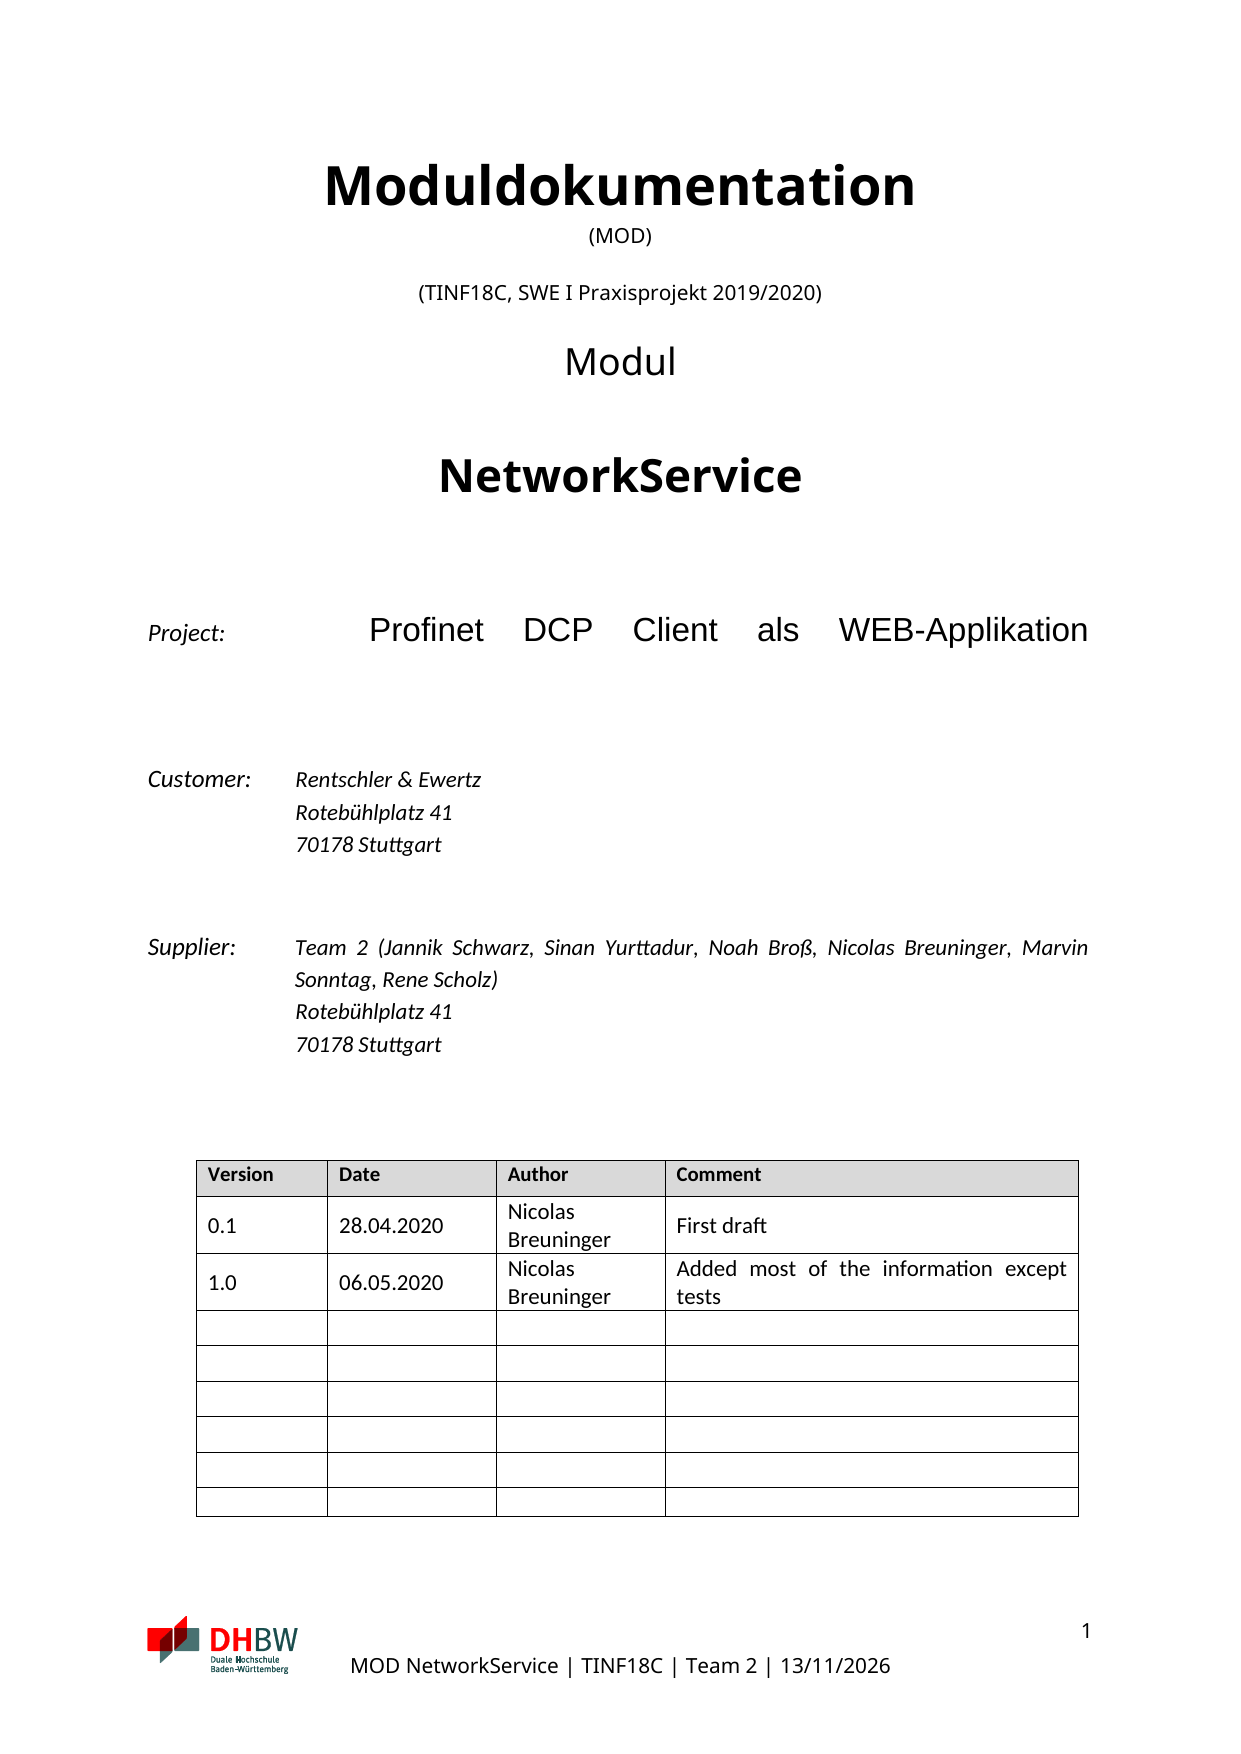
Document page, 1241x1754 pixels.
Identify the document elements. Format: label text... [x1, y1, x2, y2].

table_cell 28.04.2020 [328, 1197, 496, 1253]
table_header Version [197, 1161, 327, 1196]
table_header Author [497, 1161, 665, 1196]
table_cell [197, 1346, 327, 1381]
table_cell [197, 1488, 327, 1516]
table_cell [666, 1382, 1078, 1416]
table_cell Added most of the information except tests [666, 1254, 1078, 1310]
table_cell [497, 1417, 665, 1452]
table_cell [666, 1453, 1078, 1487]
text Rotebühlplatz 41 [148, 997, 1092, 1026]
text Project: Profinet DCP Client als WEB-Applikation [148, 610, 1092, 707]
text (TINF18C, SWE I Praxisprojekt 2019/2020) [148, 278, 1092, 307]
table_cell [328, 1488, 496, 1516]
table_cell [666, 1346, 1078, 1381]
table_cell [328, 1453, 496, 1487]
table_cell [497, 1488, 665, 1516]
text 70178 Stuttgart [148, 1030, 1092, 1058]
table_cell 06.05.2020 [328, 1254, 496, 1310]
table_cell [197, 1311, 327, 1345]
table_cell [666, 1417, 1078, 1452]
table_cell 1.0 [197, 1254, 327, 1310]
table_cell [328, 1346, 496, 1381]
table_cell [497, 1311, 665, 1345]
table_cell [328, 1311, 496, 1345]
text NetworkService [148, 443, 1092, 506]
text Supplier: Team 2 (Jannik Schwarz, Sinan Yurttadur, Noah Broß, Nicolas Breuninger, Marvin Sonntag, Rene Scholz) [148, 931, 1092, 993]
table_cell [197, 1382, 327, 1416]
table_cell Nicolas Breuninger [497, 1254, 665, 1310]
table_cell [666, 1311, 1078, 1345]
table_header Comment [666, 1161, 1078, 1196]
table_cell [197, 1453, 327, 1487]
table_cell [328, 1417, 496, 1452]
table_cell [666, 1488, 1078, 1516]
table_cell First draft [666, 1197, 1078, 1253]
table_cell [328, 1382, 496, 1416]
table_cell [497, 1346, 665, 1381]
text Customer: Rentschler & Ewertz [148, 763, 1092, 793]
text Moduldokumentation (MOD) [148, 148, 1092, 250]
table_cell [197, 1417, 327, 1452]
text Rotebühlplatz 41 [148, 798, 1092, 826]
table_cell Nicolas Breuninger [497, 1197, 665, 1253]
table_cell 0.1 [197, 1197, 327, 1253]
table_header Date [328, 1161, 496, 1196]
table_cell [497, 1382, 665, 1416]
table_cell [497, 1453, 665, 1487]
text Modul [148, 335, 1092, 415]
text 70178 Stuttgart [148, 830, 1092, 858]
